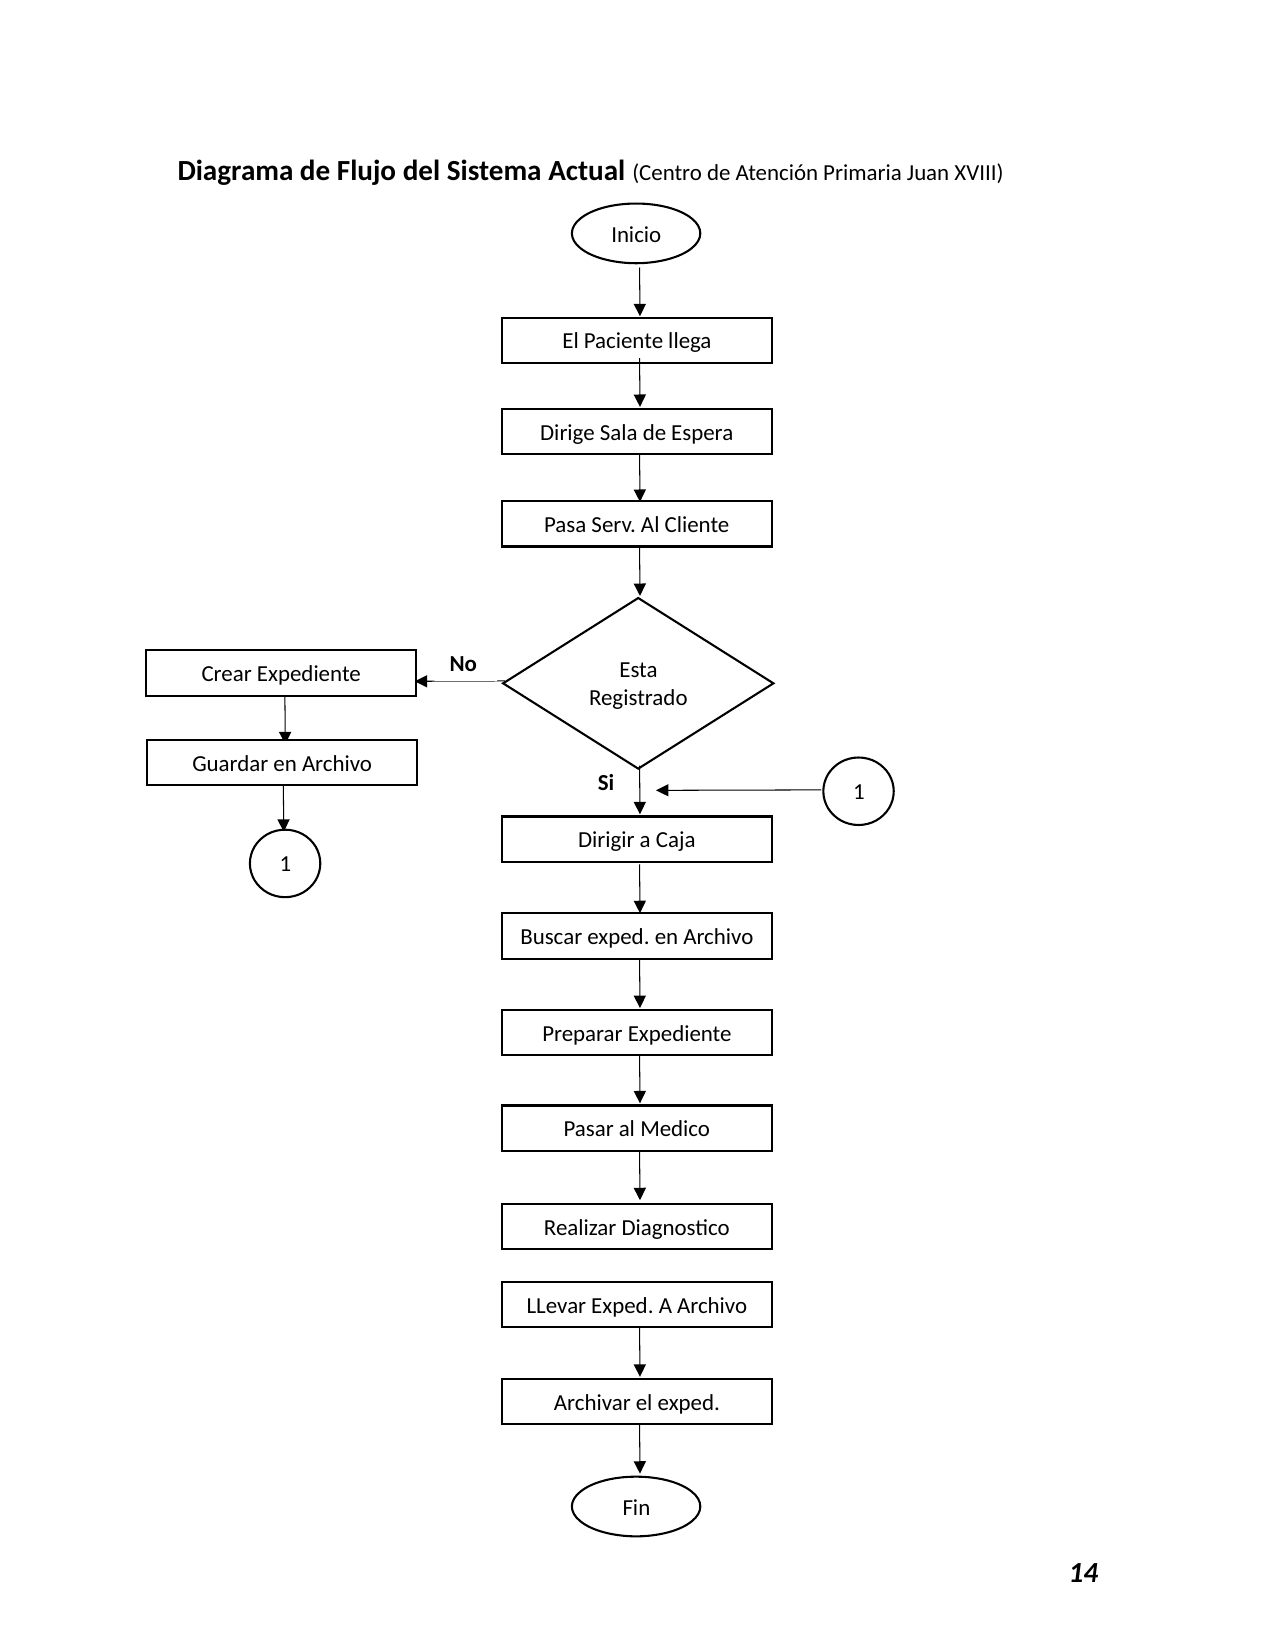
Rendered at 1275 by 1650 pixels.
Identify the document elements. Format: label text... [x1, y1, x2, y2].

subtitle Diagrama de Flujo del Sistema Actual (Centro de Atención Primaria Juan XVIII) [177, 152, 1098, 187]
